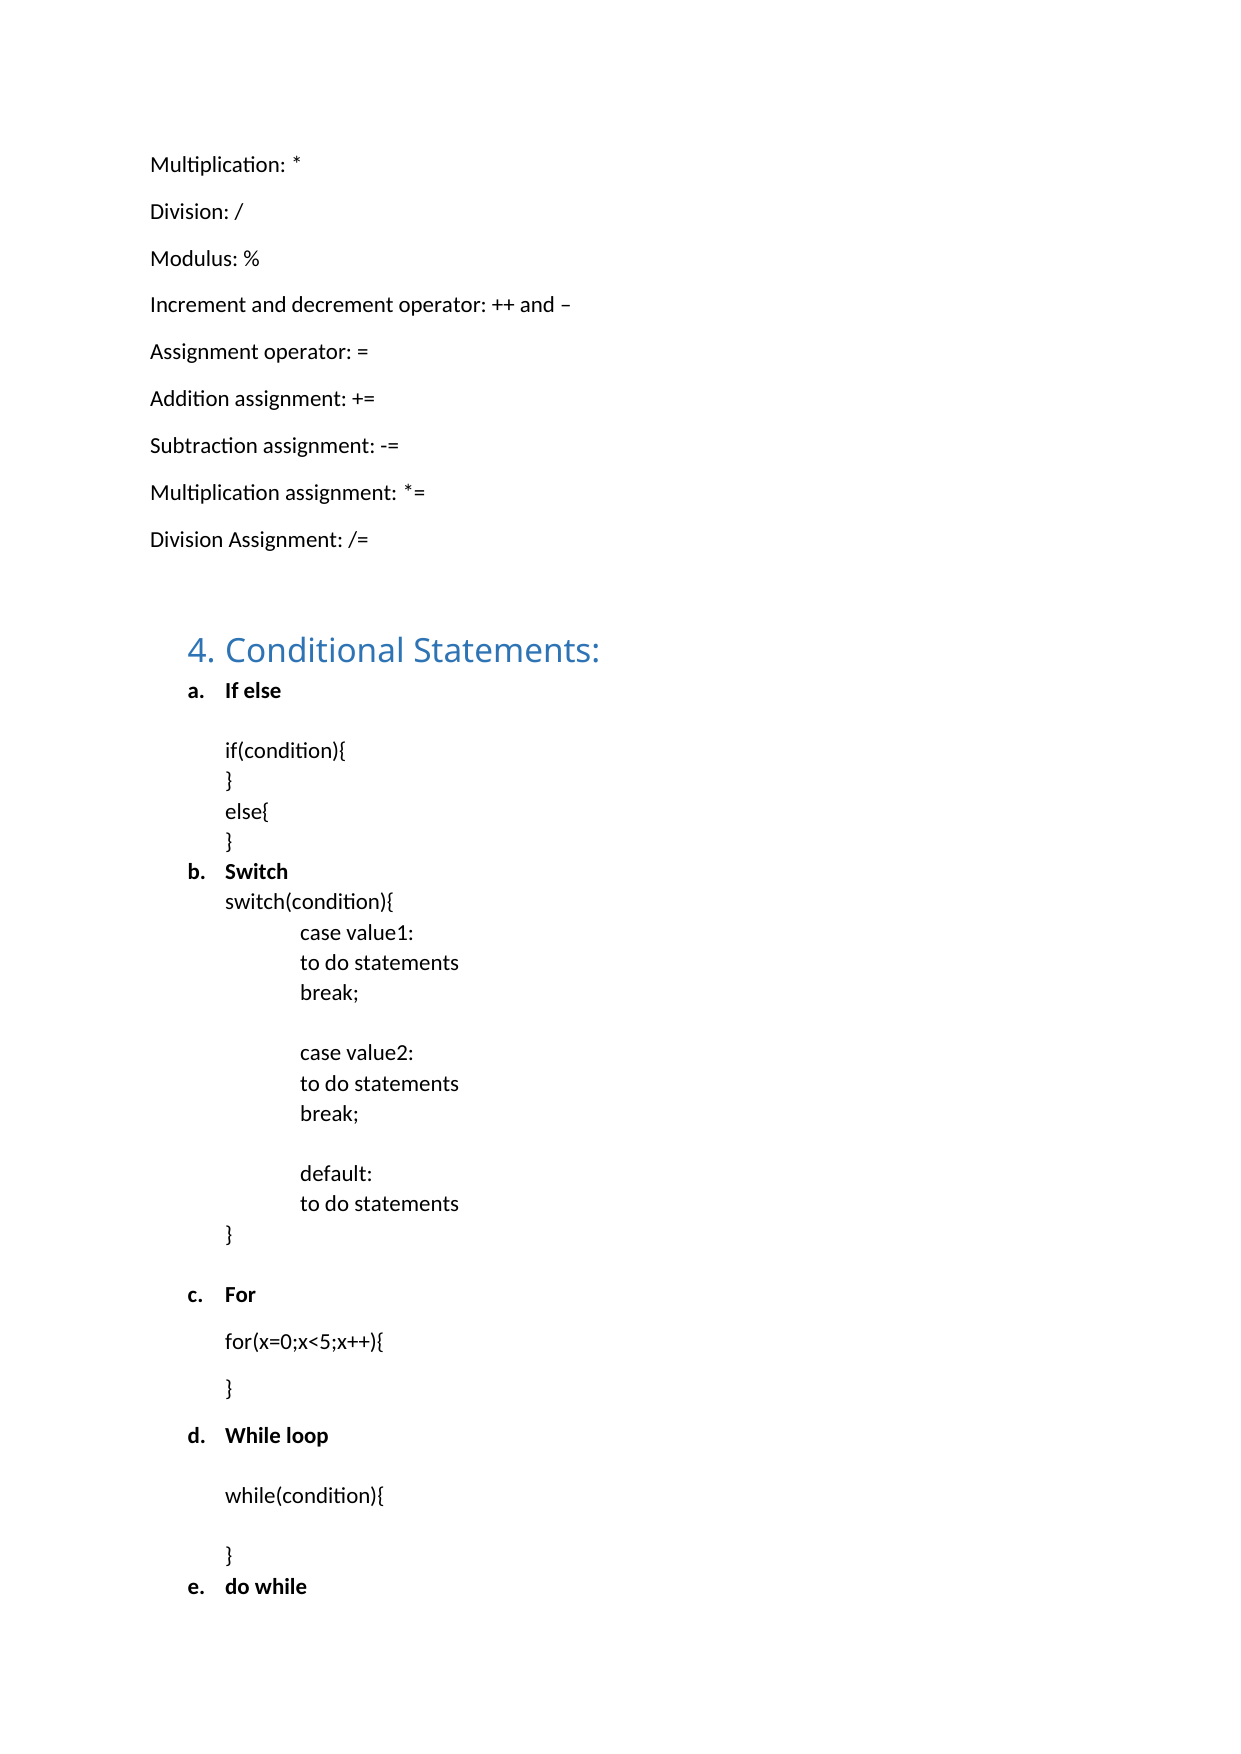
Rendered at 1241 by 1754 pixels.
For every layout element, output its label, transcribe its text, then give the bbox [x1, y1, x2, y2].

text for(x=0;x<5;x++){ [225, 1327, 1090, 1355]
text Multiplication: * [150, 150, 1090, 178]
list switch(condition){ [225, 887, 1090, 916]
list break; [225, 978, 1090, 1006]
list case value2: [225, 1038, 1090, 1067]
list Switch [187, 857, 1090, 885]
text Modulus: % [150, 244, 1090, 272]
list For [187, 1280, 1090, 1308]
list } [225, 827, 1090, 855]
text Addition assignment: += [150, 384, 1090, 412]
list else{ [225, 797, 1090, 825]
list break; [225, 1099, 1090, 1127]
text Subtraction assignment: -= [150, 431, 1090, 459]
list If else [187, 676, 1090, 704]
list } [225, 767, 1090, 795]
list to do statements [225, 1189, 1090, 1218]
list } [225, 1220, 1090, 1248]
list While loop [187, 1421, 1090, 1449]
text } [225, 1374, 1090, 1402]
list while(condition){ [225, 1481, 1090, 1509]
list } [225, 1542, 1090, 1570]
text Multiplication assignment: *= [150, 478, 1090, 506]
text Increment and decrement operator: ++ and – [150, 291, 1090, 319]
subtitle Conditional Statements: [187, 627, 1090, 672]
list to do statements [225, 1069, 1090, 1097]
list to do statements [225, 948, 1090, 976]
text Division Assignment: /= [150, 525, 1090, 553]
text Assignment operator: = [150, 337, 1090, 366]
text Division: / [150, 197, 1090, 225]
list do while [187, 1572, 1090, 1600]
list if(condition){ [225, 736, 1090, 764]
list case value1: [225, 918, 1090, 946]
list default: [225, 1159, 1090, 1187]
